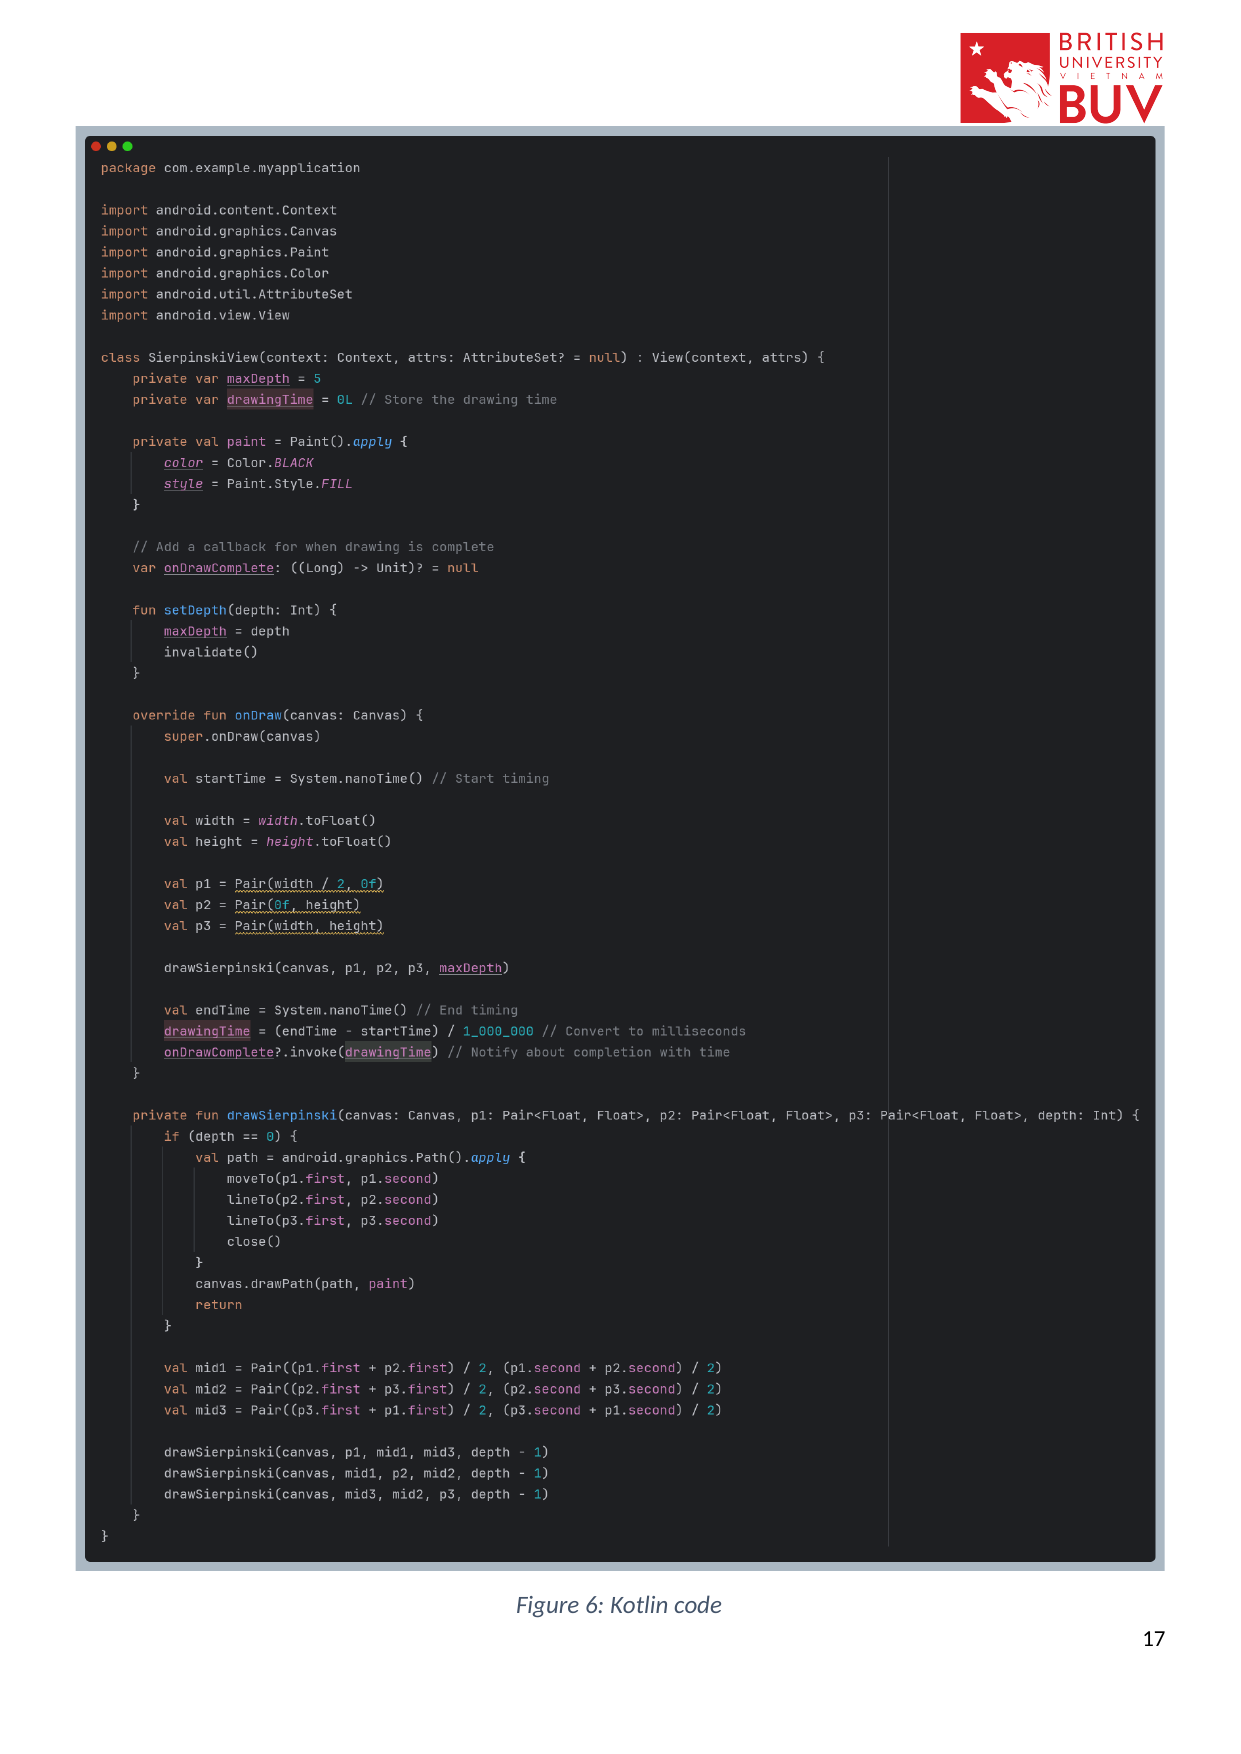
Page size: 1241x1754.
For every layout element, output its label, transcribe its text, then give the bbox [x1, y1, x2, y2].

text Figure 6: Kotlin code [75, 1589, 1165, 1619]
picture [75, 29, 1166, 1571]
